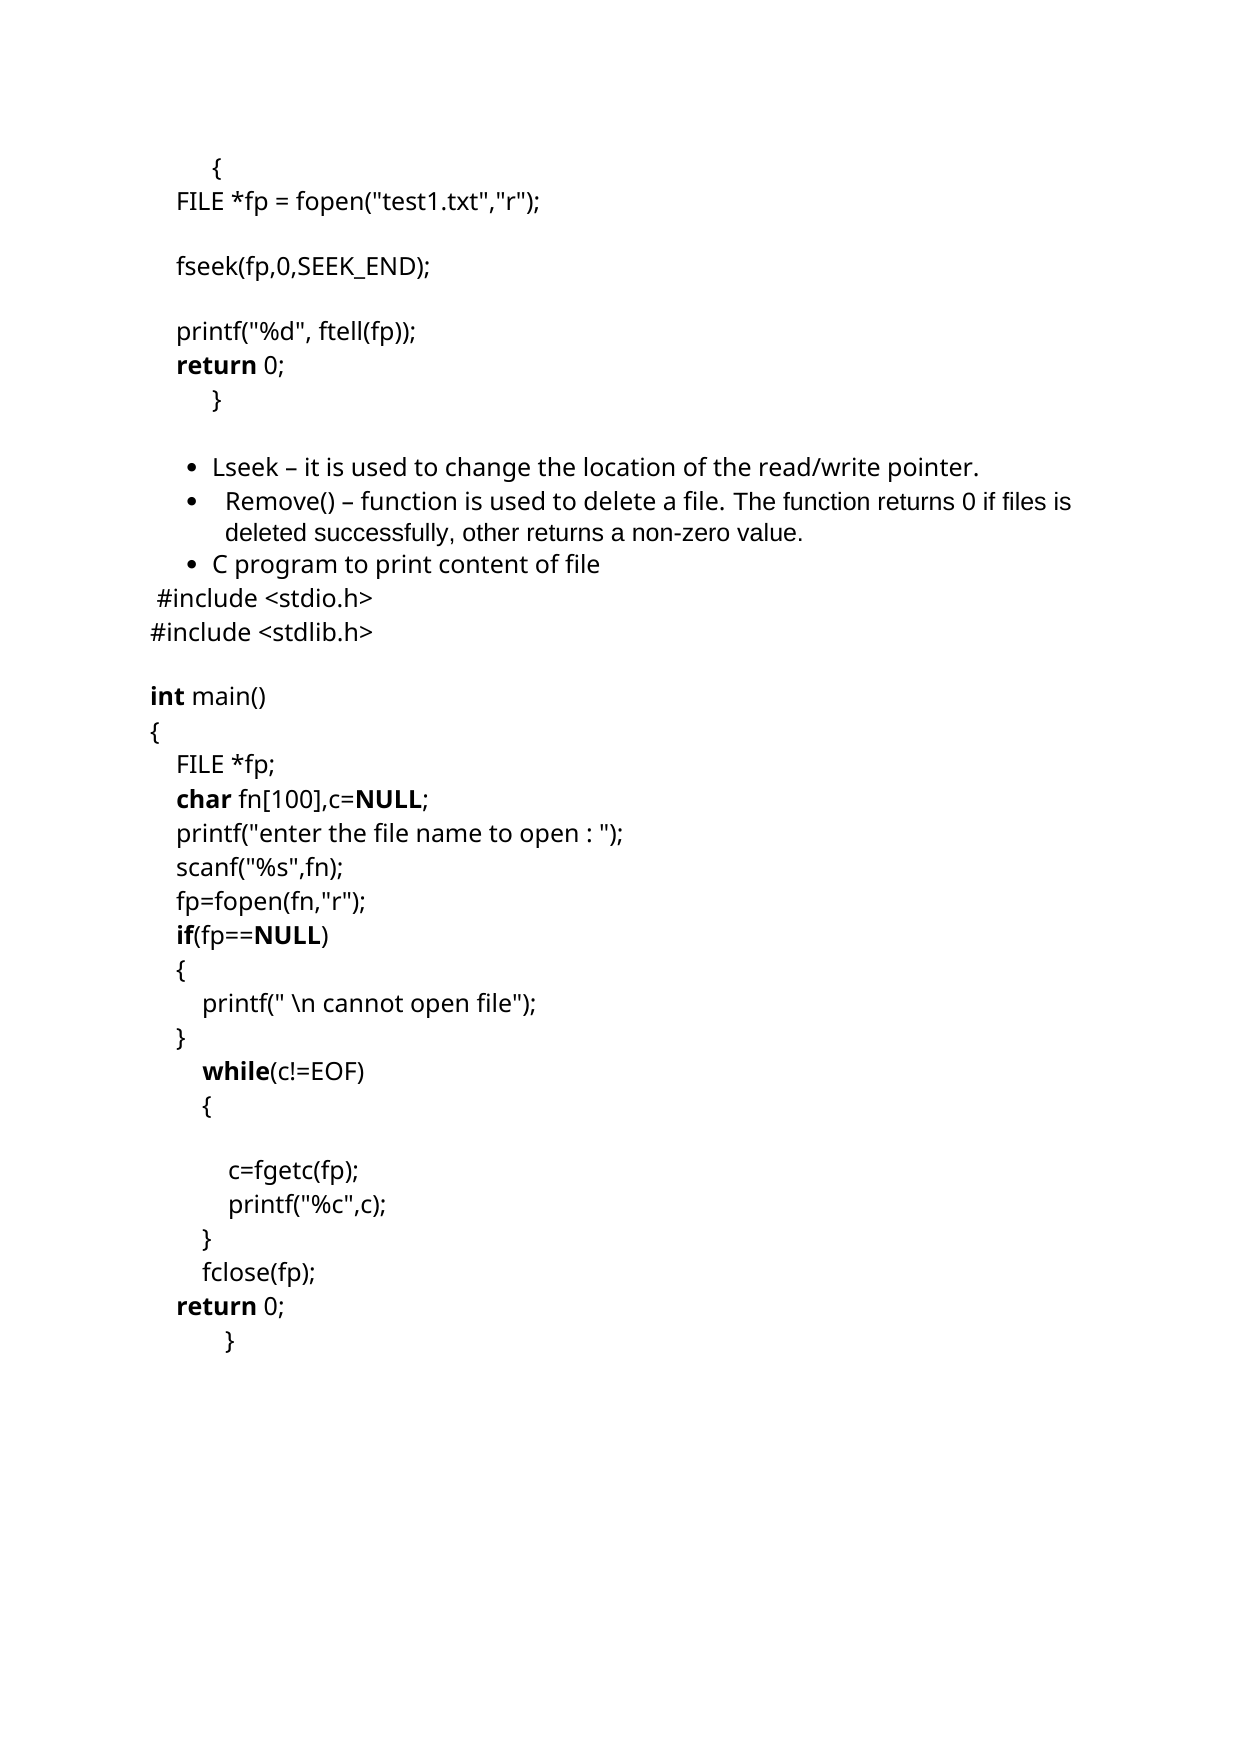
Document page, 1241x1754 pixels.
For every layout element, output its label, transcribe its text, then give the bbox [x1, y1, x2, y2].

text } [150, 1020, 1090, 1054]
text return 0; [150, 347, 1090, 381]
text printf("%d", ftell(fp)); [150, 313, 1090, 347]
text FILE *fp; [150, 747, 1090, 781]
text fseek(fp,0,SEEK_END); [150, 249, 1090, 283]
text { [150, 713, 1090, 747]
text { [150, 1088, 1090, 1122]
text } [150, 381, 1090, 415]
text #include <stdio.h> [150, 580, 1090, 614]
text printf("%c",c); [150, 1186, 1090, 1221]
list C program to print content of file [187, 546, 1090, 580]
text c=fgetc(fp); [150, 1152, 1090, 1186]
text printf(" \n cannot open file"); [150, 986, 1090, 1020]
text return 0; [150, 1289, 1090, 1323]
text if(fp==NULL) [150, 917, 1090, 952]
text fclose(fp); [150, 1254, 1090, 1289]
list Lseek – it is used to change the location of the read/write pointer. [187, 449, 1090, 483]
list Remove() – function is used to delete a file. The function returns 0 if files is deleted successfully, other returns a non-zero value. [187, 483, 1090, 546]
text { [150, 150, 1090, 184]
text #include <stdlib.h> [150, 614, 1090, 648]
text printf("enter the file name to open : "); [150, 815, 1090, 849]
text { [150, 952, 1090, 986]
text int main() [150, 679, 1090, 713]
text scanf("%s",fn); [150, 849, 1090, 883]
text fp=fopen(fn,"r"); [150, 883, 1090, 917]
list } [225, 1323, 1090, 1357]
text } [150, 1221, 1090, 1254]
text FILE *fp = fopen("test1.txt","r"); [150, 184, 1090, 218]
text char fn[100],c=NULL; [150, 781, 1090, 815]
text while(c!=EOF) [150, 1054, 1090, 1088]
